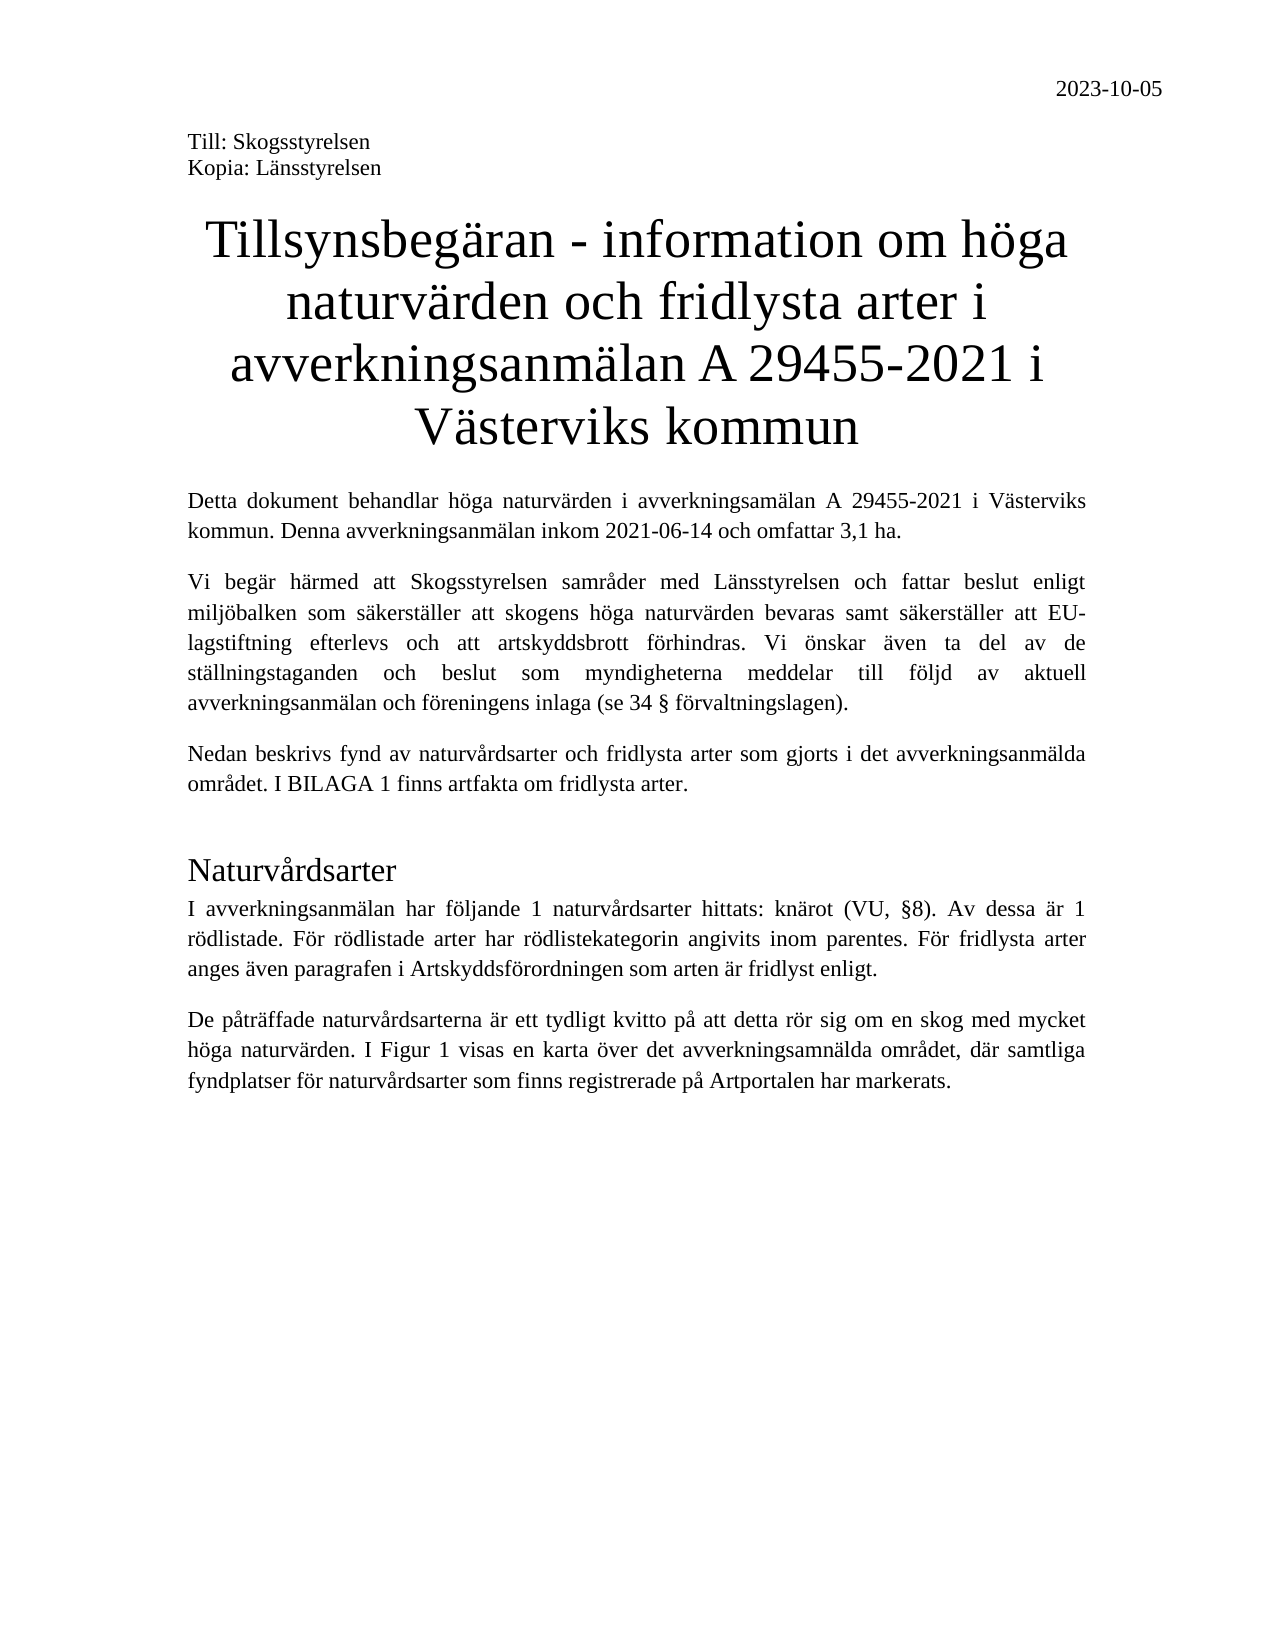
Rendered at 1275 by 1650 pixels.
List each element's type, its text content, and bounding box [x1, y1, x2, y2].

title Tillsynsbegäran - information om höga naturvärden och fridlysta arter i avverkningsanmälan A 29455-2021 i Västerviks kommun [187, 207, 1087, 456]
subtitle Naturvårdsarter [187, 851, 1087, 889]
text Vi begär härmed att Skogsstyrelsen samråder med Länsstyrelsen och fattar beslut enligt miljöbalken som säkerställer att skogens höga naturvärden bevaras samt säkerställer att EU-lagstiftning efterlevs och att artskyddsbrott förhindras. Vi önskar även ta del av de ställningstaganden och beslut som myndigheterna meddelar till följd av aktuell avverkningsanmälan och föreningens inlaga (se 34 § förvaltningslagen). [187, 568, 1087, 716]
text Detta dokument behandlar höga naturvärden i avverkningsamälan A 29455-2021 i Västerviks kommun. Denna avverkningsanmälan inkom 2021-06-14 och omfattar 3,1 ha. [187, 487, 1087, 544]
text I avverkningsanmälan har följande 1 naturvårdsarter hittats: knärot (VU, §8). Av dessa är 1 rödlistade. För rödlistade arter har rödlistekategorin angivits inom parentes. För fridlysta arter anges även paragrafen i Artskyddsförordningen som arten är fridlyst enligt. [187, 895, 1087, 982]
text De påträffade naturvårdsarterna är ett tydligt kvitto på att detta rör sig om en skog med mycket höga naturvärden. I Figur 1 visas en karta över det avverkningsamnälda området, där samtliga fyndplatser för naturvårdsarter som finns registrerade på Artportalen har markerats. [187, 1006, 1087, 1093]
text Nedan beskrivs fynd av naturvårdsarter och fridlysta arter som gjorts i det avverkningsanmälda området. I BILAGA 1 finns artfakta om fridlysta arter. [187, 740, 1087, 797]
